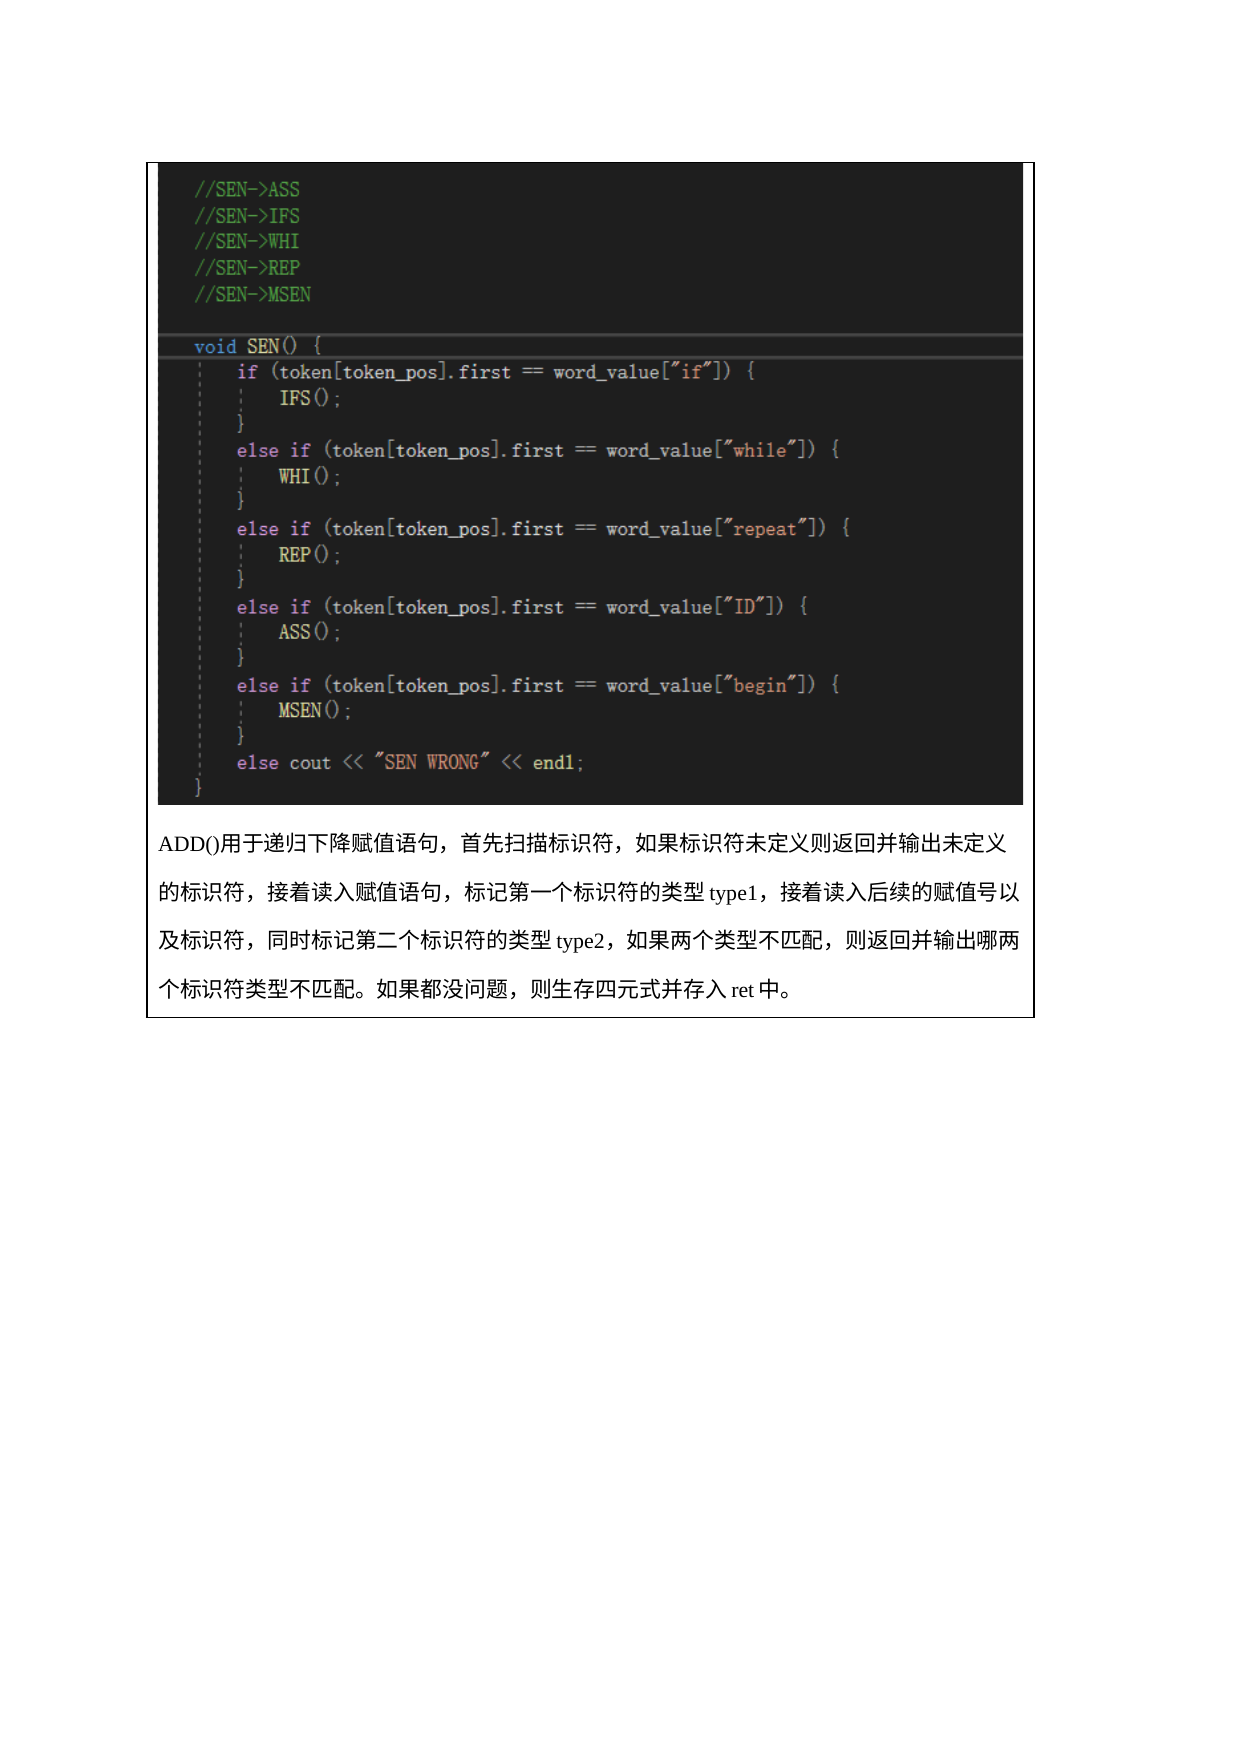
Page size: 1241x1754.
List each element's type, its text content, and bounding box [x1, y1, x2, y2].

picture [157, 163, 1024, 805]
